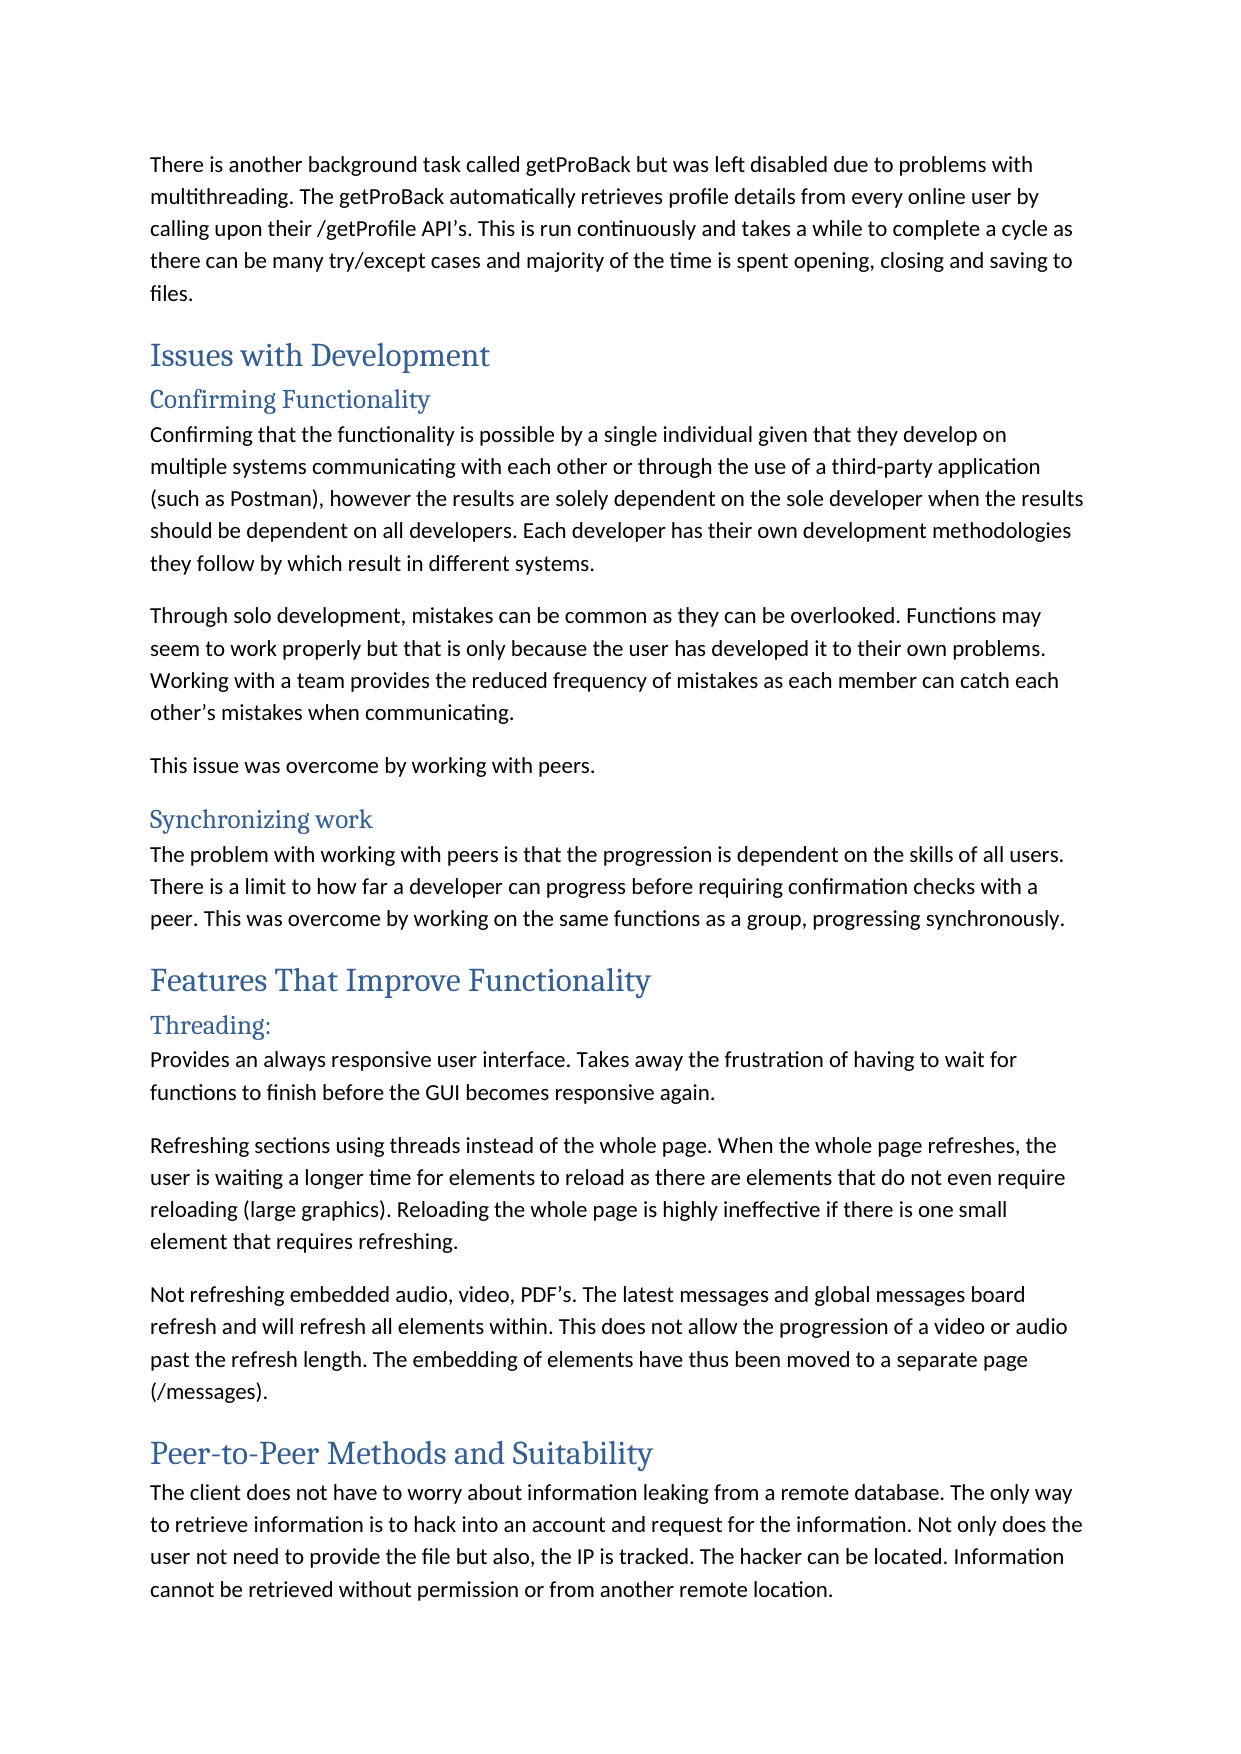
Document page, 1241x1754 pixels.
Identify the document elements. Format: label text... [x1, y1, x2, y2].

subtitle Peer-to-Peer Methods and Suitability [150, 1434, 1090, 1472]
text This issue was overcome by working with peers. [150, 751, 1090, 779]
text Confirming that the functionality is possible by a single individual given that they develop on multiple systems communicating with each other or through the use of a third-party application (such as Postman), however the results are solely dependent on the sole developer when the results should be dependent on all developers. Each developer has their own development methodologies they follow by which result in different systems. [150, 420, 1090, 577]
text Refreshing sections using threads instead of the whole page. When the whole page refreshes, the user is waiting a longer time for elements to reload as there are elements that do not even require reloading (large graphics). Reloading the whole page is highly ineffective if there is one small element that requires refreshing. [150, 1131, 1090, 1255]
subtitle Confirming Functionality [150, 384, 1090, 415]
text The problem with working with peers is that the progression is dependent on the skills of all users. There is a limit to how far a developer can progress before requiring confirmation checks with a peer. This was overcome by working on the same functions as a group, progressing synchronously. [150, 840, 1090, 932]
subtitle Synchronizing work [150, 804, 1090, 835]
text There is another background task called getProBack but was left disabled due to problems with multithreading. The getProBack automatically retrieves profile details from every online user by calling upon their /getProfile API’s. This is run continuously and takes a while to complete a cycle as there can be many try/except cases and majority of the time is spent opening, closing and saving to files. [150, 150, 1090, 307]
subtitle Issues with Development [150, 336, 1090, 374]
text Not refreshing embedded audio, video, PDF’s. The latest messages and global messages board refresh and will refresh all elements within. This does not allow the progression of a video or audio past the refresh length. The embedding of elements have thus been moved to a separate page (/messages). [150, 1280, 1090, 1405]
subtitle Features That Improve Functionality [150, 962, 1090, 1000]
text Through solo development, mistakes can be common as they can be overlooked. Functions may seem to work properly but that is only because the user has developed it to their own problems. Working with a team provides the reduced frequency of mistakes as each member can catch each other’s mistakes when communicating. [150, 602, 1090, 726]
text Provides an always responsive user interface. Takes away the frustration of having to wait for functions to finish before the GUI becomes responsive again. [150, 1046, 1090, 1106]
text The client does not have to worry about information leaking from a remote database. The only way to retrieve information is to hack into an account and request for the information. Not only does the user not need to provide the file but also, the IP is tracked. The hacker can be located. Information cannot be retrieved without permission or from another remote location. [150, 1478, 1090, 1603]
subtitle Threading: [150, 1010, 1090, 1041]
